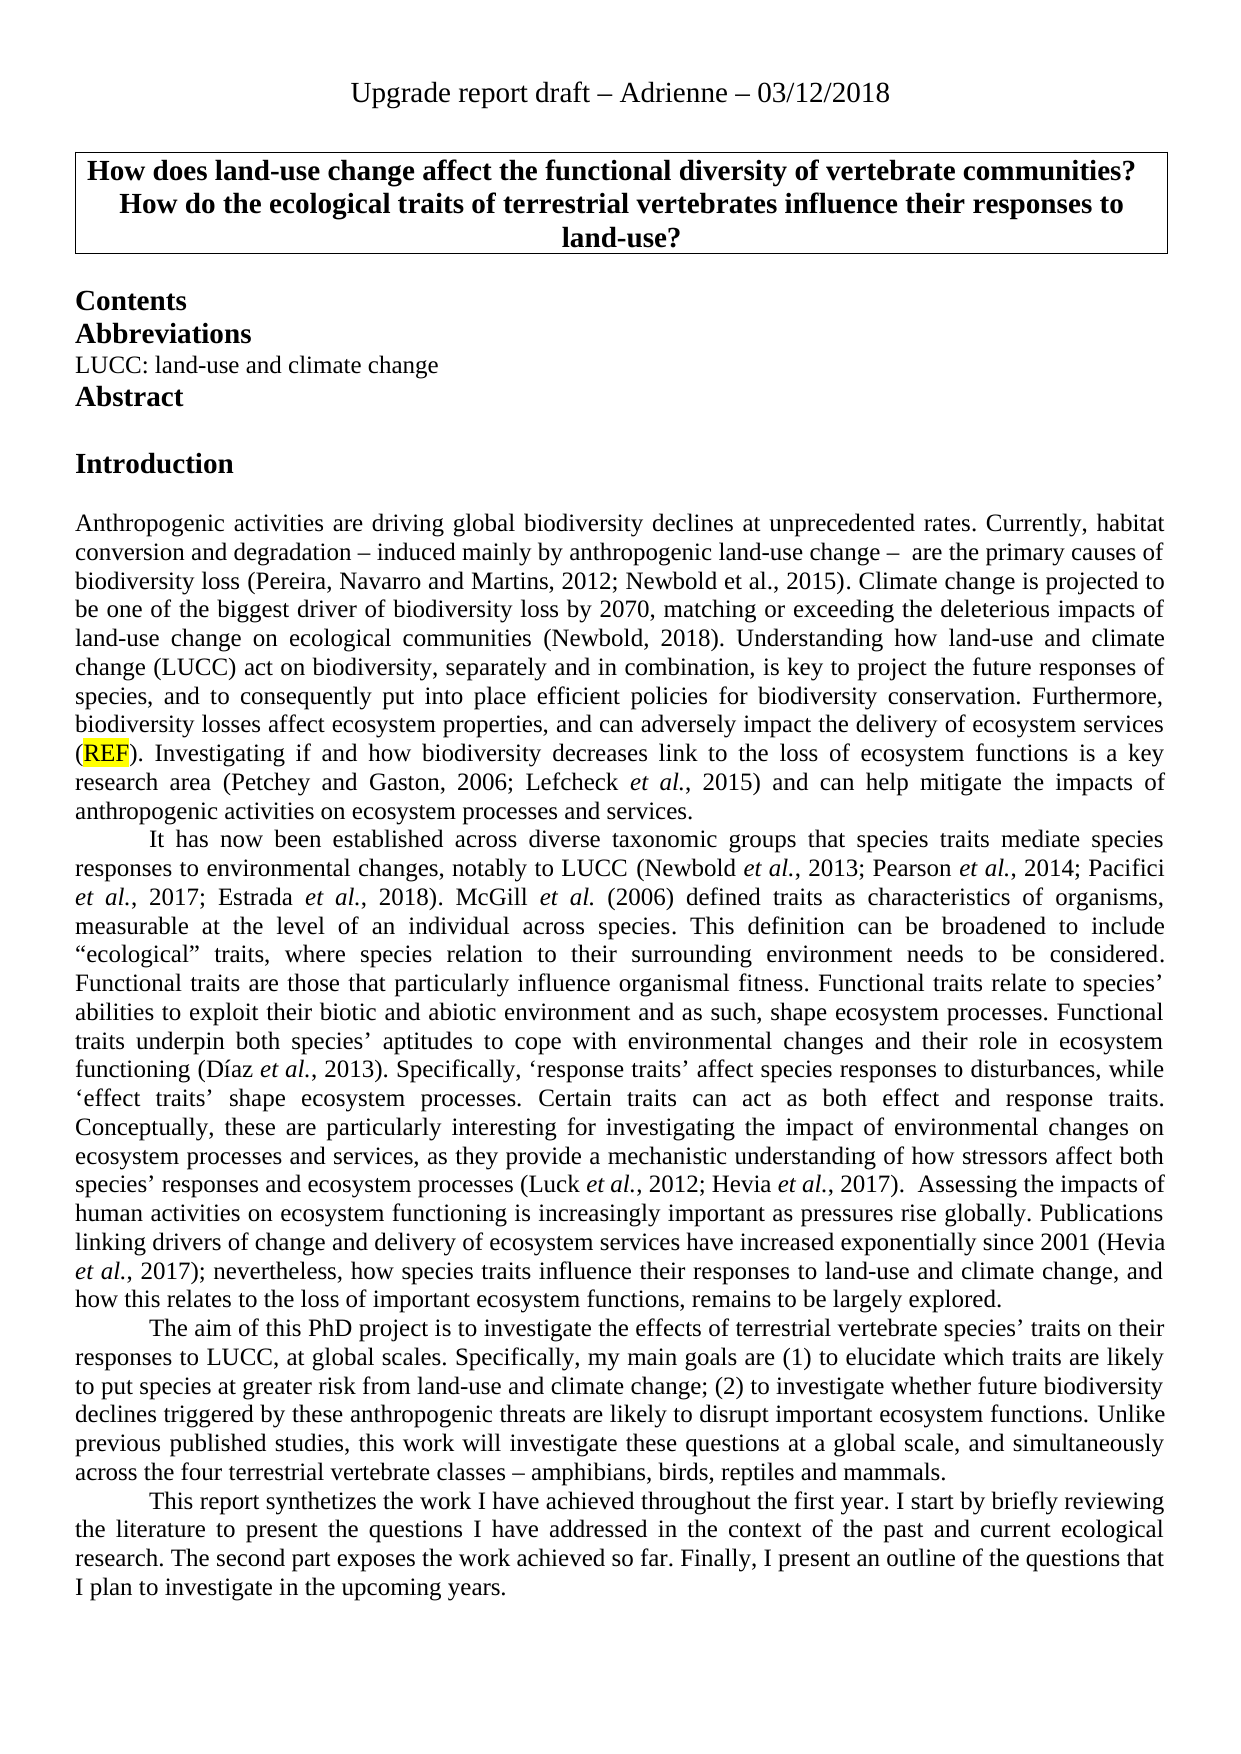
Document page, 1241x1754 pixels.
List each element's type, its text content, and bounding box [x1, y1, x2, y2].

text LUCC: land-use and climate change [75, 350, 1165, 379]
text Abstract [75, 379, 1165, 412]
text Anthropogenic activities are driving global biodiversity declines at unprecedented rates. Currently, habitat conversion and degradation – induced mainly by anthropogenic land-use change – are the primary causes of biodiversity loss (Pereira, Navarro and Martins, 2012; Newbold et al., 2015). Climate change is projected to be one of the biggest driver of biodiversity loss by 2070, matching or exceeding the deleterious impacts of land-use change on ecological communities (Newbold, 2018). Understanding how land-use and climate change (LUCC) act on biodiversity, separately and in combination, is key to project the future responses of species, and to consequently put into place efficient policies for biodiversity conservation. Furthermore, biodiversity losses affect ecosystem properties, and can adversely impact the delivery of ecosystem services (REF). Investigating if and how biodiversity decreases link to the loss of ecosystem functions is a key research area (Petchey and Gaston, 2006; Lefcheck et al., 2015) and can help mitigate the impacts of anthropogenic activities on ecosystem processes and services. [75, 508, 1165, 824]
table_header How does land-use change affect the functional diversity of vertebrate communities? How do the ecological traits of terrestrial vertebrates influence their responses to land-use? [76, 153, 1167, 253]
text Abbreviations [75, 317, 1165, 350]
text This report synthetizes the work I have achieved throughout the first year. I start by briefly reviewing the literature to present the questions I have addressed in the context of the past and current ecological research. The second part exposes the work achieved so far. Finally, I present an outline of the questions that I plan to investigate in the upcoming years. [75, 1486, 1165, 1601]
text Contents [75, 283, 1165, 317]
text It has now been established across diverse taxonomic groups that species traits mediate species responses to environmental changes, notably to LUCC (Newbold et al., 2013; Pearson et al., 2014; Pacifici et al., 2017; Estrada et al., 2018). McGill et al. (2006) defined traits as characteristics of organisms, measurable at the level of an individual across species. This definition can be broadened to include “ecological” traits, where species relation to their surrounding environment needs to be considered. Functional traits are those that particularly influence organismal fitness. Functional traits relate to species’ abilities to exploit their biotic and abiotic environment and as such, shape ecosystem processes. Functional traits underpin both species’ aptitudes to cope with environmental changes and their role in ecosystem functioning (Díaz et al., 2013). Specifically, ‘response traits’ affect species responses to disturbances, while ‘effect traits’ shape ecosystem processes. Certain traits can act as both effect and response traits. Conceptually, these are particularly interesting for investigating the impact of environmental changes on ecosystem processes and services, as they provide a mechanistic understanding of how stressors affect both species’ responses and ecosystem processes (Luck et al., 2012; Hevia et al., 2017). Assessing the impacts of human activities on ecosystem functioning is increasingly important as pressures rise globally. Publications linking drivers of change and delivery of ecosystem services have increased exponentially since 2001 (Hevia et al., 2017); nevertheless, how species traits influence their responses to land-use and climate change, and how this relates to the loss of important ecosystem functions, remains to be largely explored. [75, 824, 1165, 1313]
text The aim of this PhD project is to investigate the effects of terrestrial vertebrate species’ traits on their responses to LUCC, at global scales. Specifically, my main goals are (1) to elucidate which traits are likely to put species at greater risk from land-use and climate change; (2) to investigate whether future biodiversity declines triggered by these anthropogenic threats are likely to disrupt important ecosystem functions. Unlike previous published studies, this work will investigate these questions at a global scale, and simultaneously across the four terrestrial vertebrate classes – amphibians, birds, reptiles and mammals. [75, 1313, 1165, 1486]
text Introduction [75, 446, 1165, 479]
text Upgrade report draft – Adrienne – 03/12/2018 [75, 75, 1165, 108]
